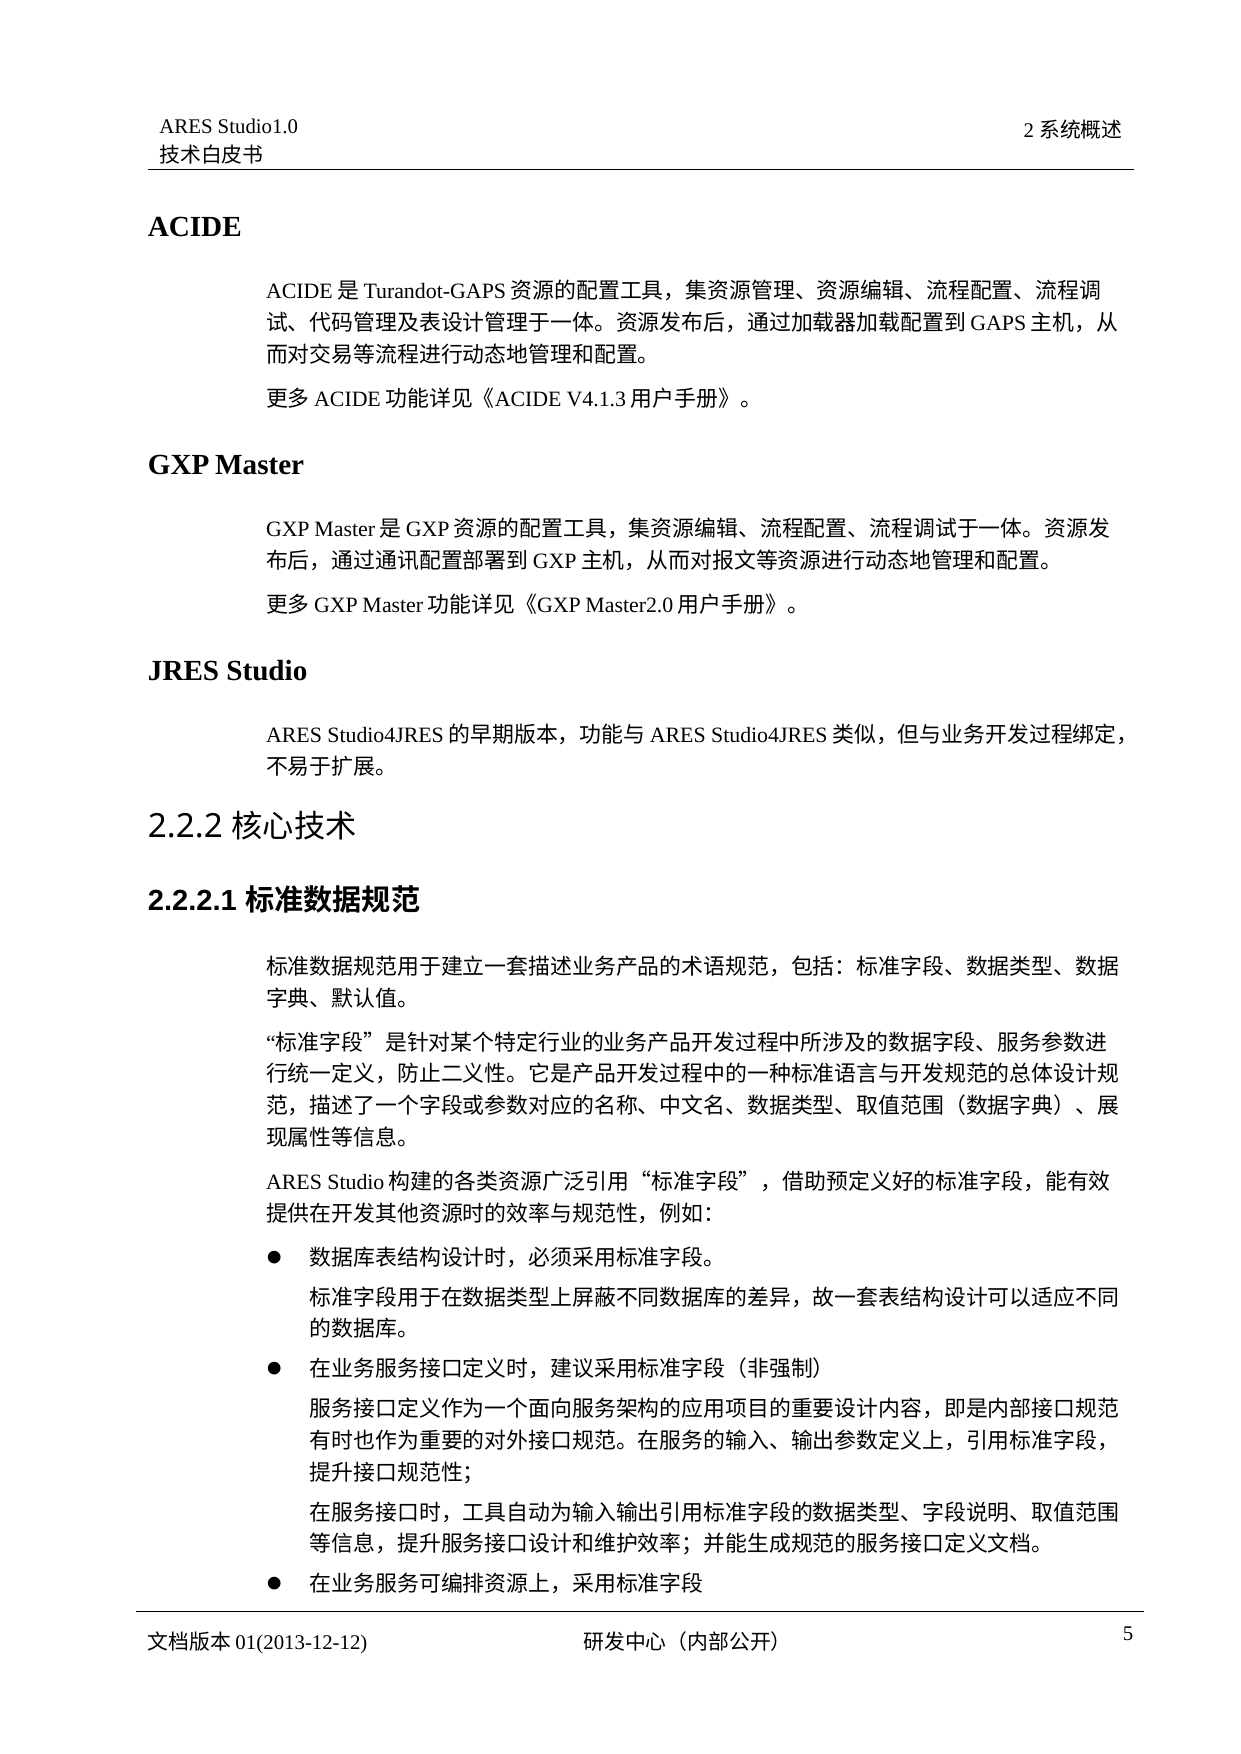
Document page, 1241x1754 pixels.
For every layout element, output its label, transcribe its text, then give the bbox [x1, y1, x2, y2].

subtitle JRES Studio [148, 648, 1122, 687]
list 在服务接口时，工具自动为输入输出引用标准字段的数据类型、字段说明、取值范围等信息，提升服务接口设计和维护效率；并能生成规范的服务接口定义文档。 [309, 1495, 1122, 1558]
text 更多GXP Master功能详见《GXP Master2.0用户手册》。 [266, 587, 1122, 618]
subtitle GXP Master [148, 442, 1122, 481]
subtitle 标准数据规范 [148, 876, 1122, 919]
list 数据库表结构设计时，必须采用标准字段。 [266, 1240, 1122, 1271]
text 更多ACIDE功能详见《ACIDE V4.1.3用户手册》。 [266, 381, 1122, 412]
list 服务接口定义作为一个面向服务架构的应用项目的重要设计内容，即是内部接口规范有时也作为重要的对外接口规范。在服务的输入、输出参数定义上，引用标准字段，提升接口规范性； [309, 1391, 1122, 1486]
text ARES Studio构建的各类资源广泛引用“标准字段”，借助预定义好的标准字段，能有效提供在开发其他资源时的效率与规范性，例如： [266, 1164, 1122, 1227]
list 在业务服务可编排资源上，采用标准字段 [266, 1566, 1122, 1598]
text 标准数据规范用于建立一套描述业务产品的术语规范，包括：标准字段、数据类型、数据字典、默认值。 [266, 949, 1122, 1012]
subtitle 核心技术 [148, 801, 1122, 847]
subtitle ACIDE [148, 204, 1122, 243]
text ARES Studio4JRES的早期版本，功能与ARES Studio4JRES类似，但与业务开发过程绑定，不易于扩展。 [266, 717, 1122, 780]
text ACIDE是Turandot-GAPS资源的配置工具，集资源管理、资源编辑、流程配置、流程调试、代码管理及表设计管理于一体。资源发布后，通过加载器加载配置到GAPS主机，从而对交易等流程进行动态地管理和配置。 [266, 273, 1122, 368]
list 在业务服务接口定义时，建议采用标准字段（非强制） [266, 1351, 1122, 1383]
list 标准字段用于在数据类型上屏蔽不同数据库的差异，故一套表结构设计可以适应不同的数据库。 [309, 1280, 1122, 1343]
text GXP Master是GXP资源的配置工具，集资源编辑、流程配置、流程调试于一体。资源发布后，通过通讯配置部署到GXP主机，从而对报文等资源进行动态地管理和配置。 [266, 511, 1122, 574]
text “标准字段”是针对某个特定行业的业务产品开发过程中所涉及的数据字段、服务参数进行统一定义，防止二义性。它是产品开发过程中的一种标准语言与开发规范的总体设计规范，描述了一个字段或参数对应的名称、中文名、数据类型、取值范围（数据字典）、展现属性等信息。 [266, 1025, 1122, 1151]
